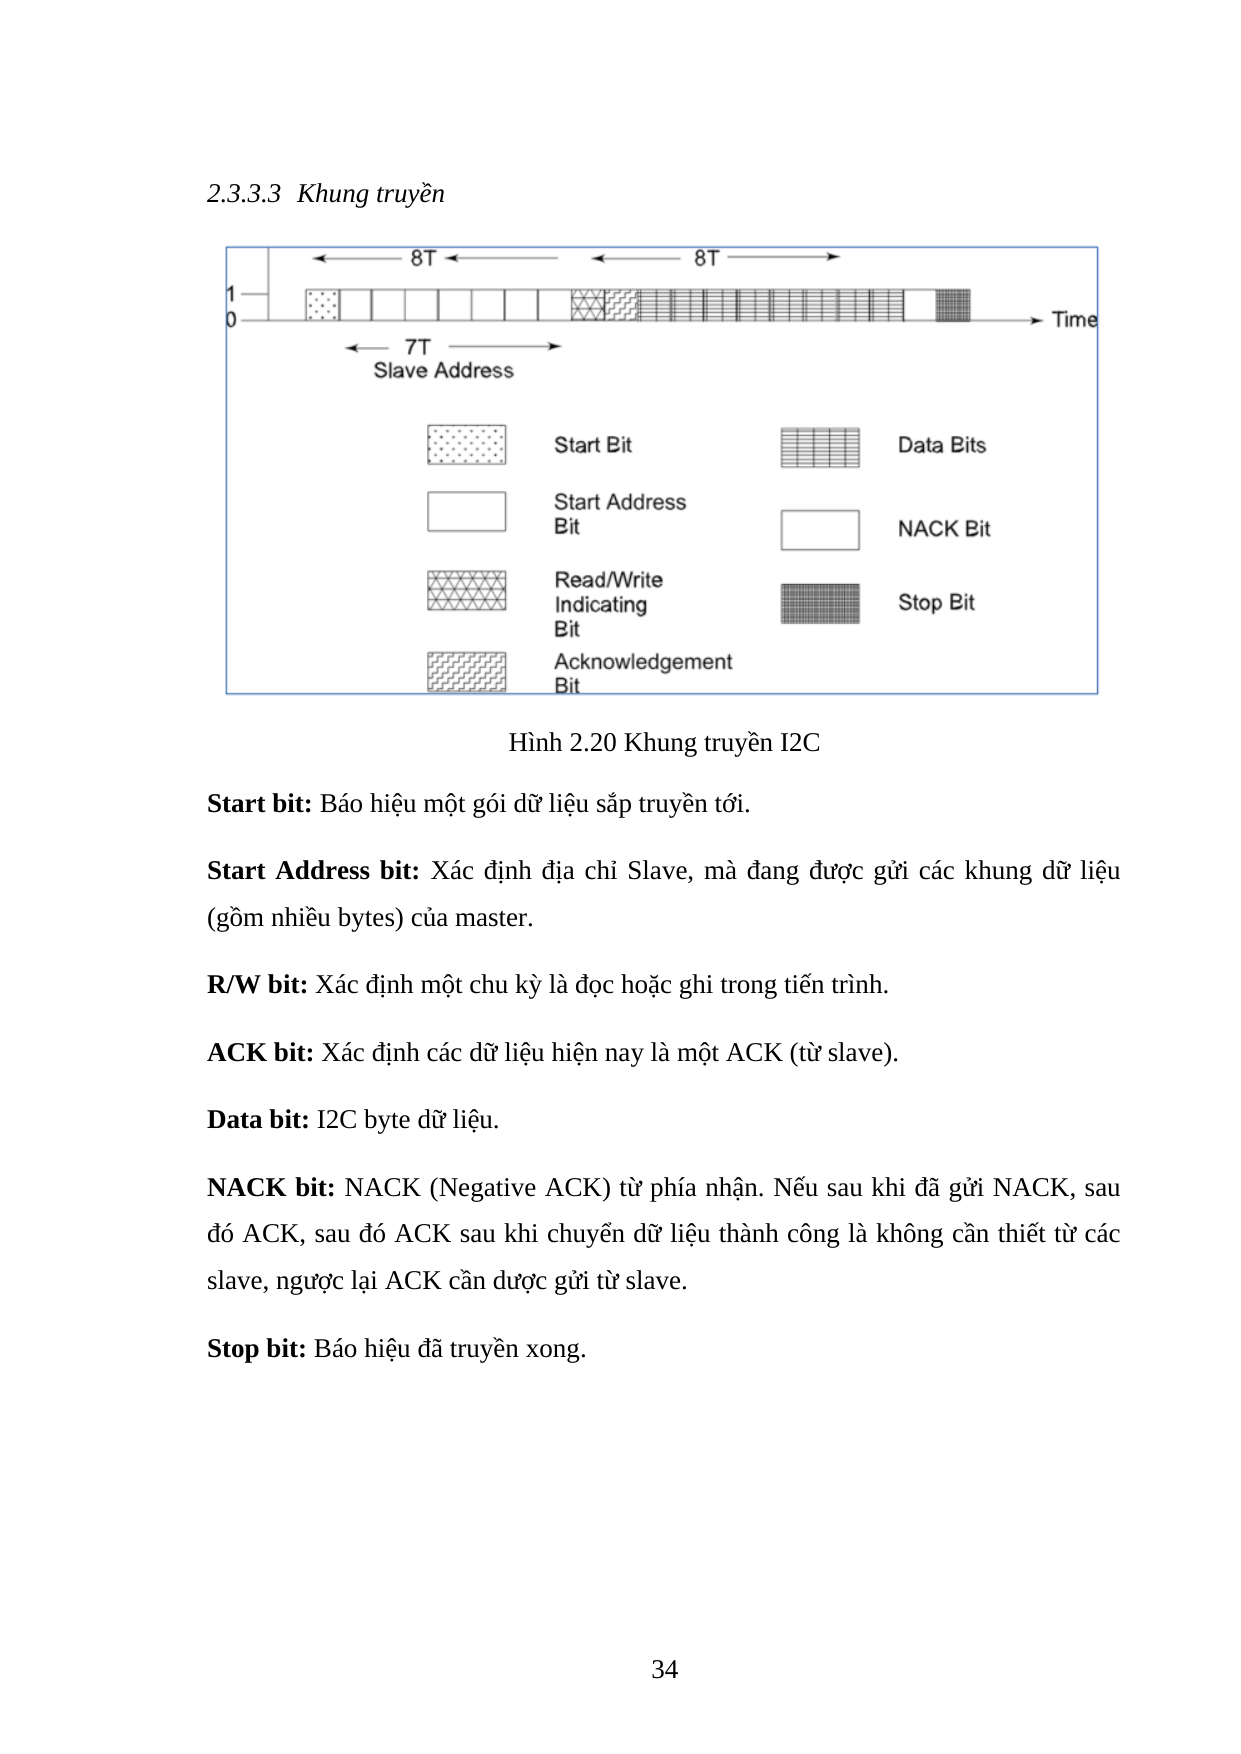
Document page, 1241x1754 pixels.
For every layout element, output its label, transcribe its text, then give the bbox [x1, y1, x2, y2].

text Start bit: Báo hiệu một gói dữ liệu sắp truyền tới. [207, 787, 1122, 818]
text ACK bit: Xác định các dữ liệu hiện nay là một ACK (từ slave). [207, 1036, 1122, 1067]
text Data bit: I2C byte dữ liệu. [207, 1103, 1122, 1134]
subtitle Khung truyền [207, 177, 1122, 208]
text Stop bit: Báo hiệu đã truyền xong. [207, 1332, 1122, 1363]
text NACK bit: NACK (Negative ACK) từ phía nhận. Nếu sau khi đã gửi NACK, sau đó ACK, sau đó ACK sau khi chuyển dữ liệu thành công là không cần thiết từ các slave, ngược lại ACK cần dược gửi từ slave. [207, 1171, 1122, 1295]
picture [222, 237, 1107, 698]
text Start Address bit: Xác định địa chỉ Slave, mà đang được gửi các khung dữ liệu (gồm nhiều bytes) của master. [207, 854, 1122, 932]
text R/W bit: Xác định một chu kỳ là đọc hoặc ghi trong tiến trình. [207, 968, 1122, 999]
